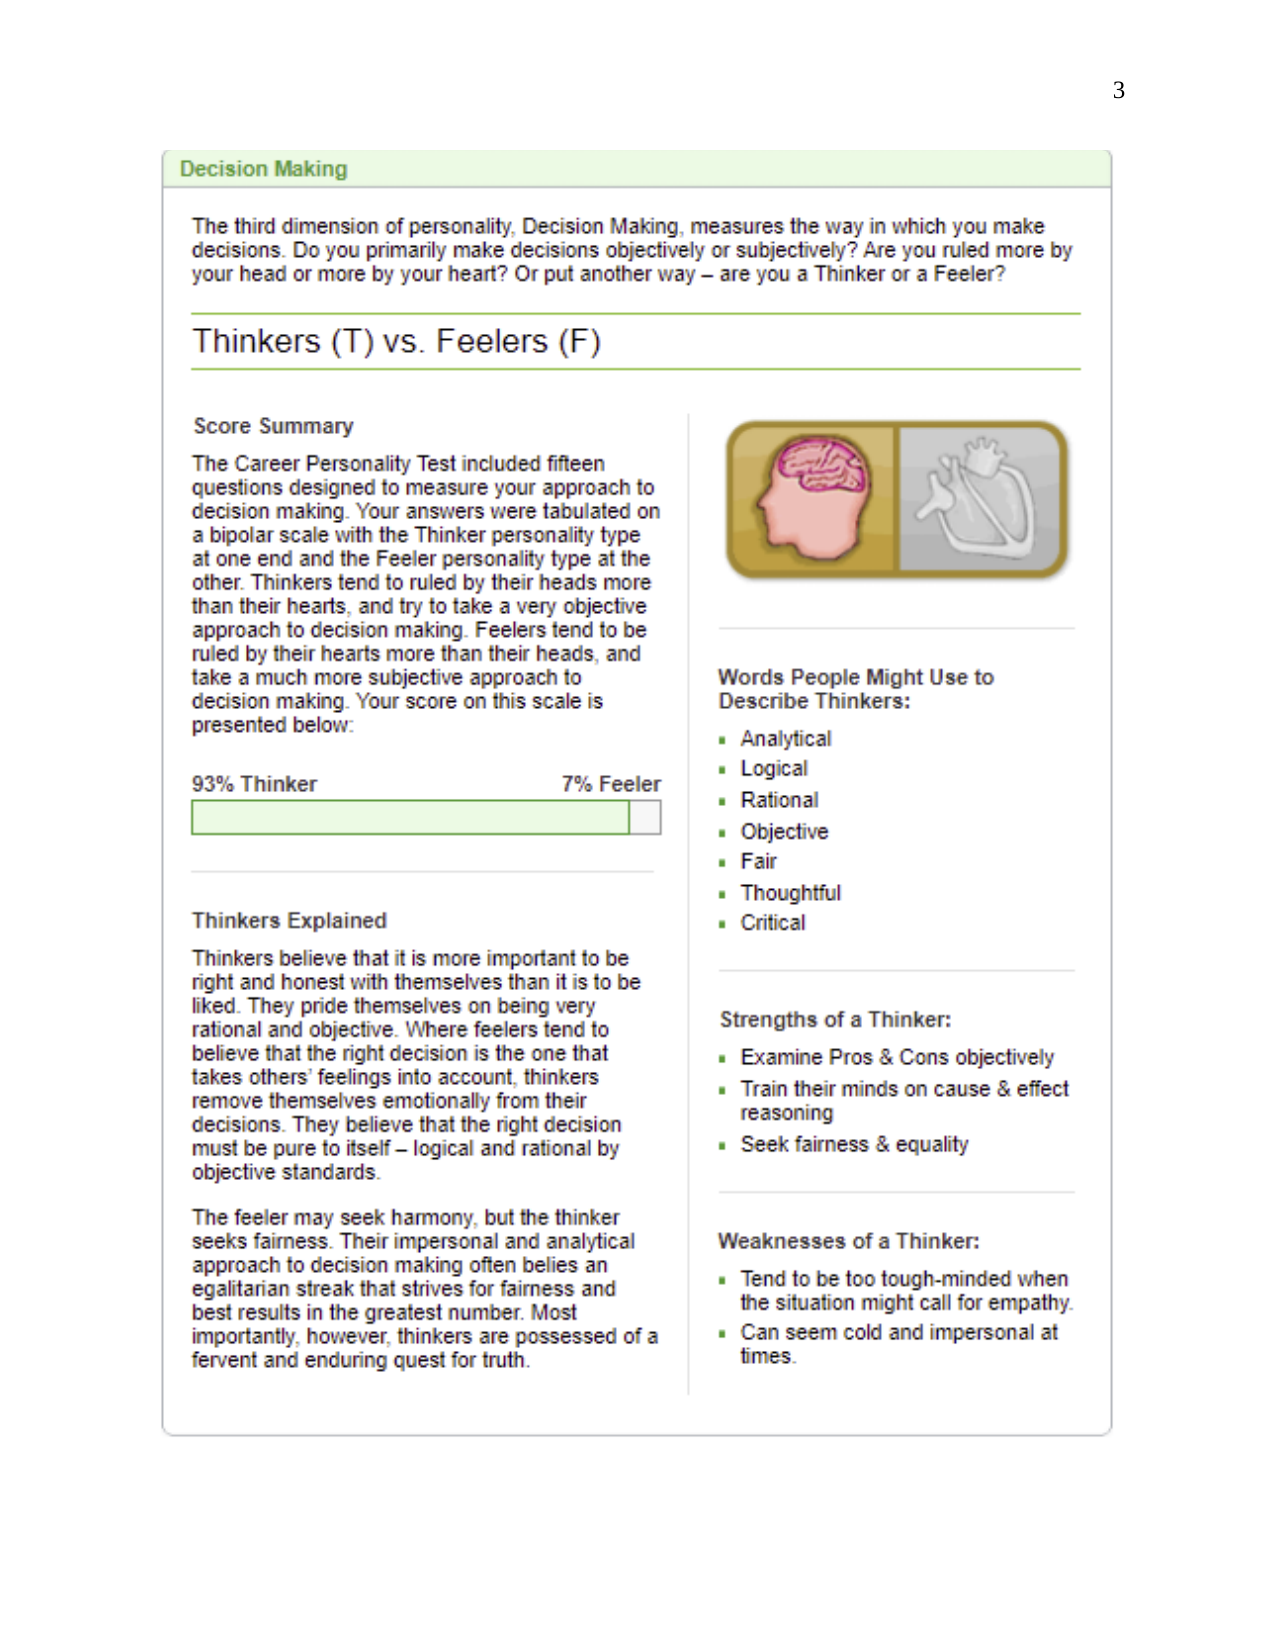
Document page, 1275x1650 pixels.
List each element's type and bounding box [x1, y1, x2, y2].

picture [158, 150, 1117, 1441]
